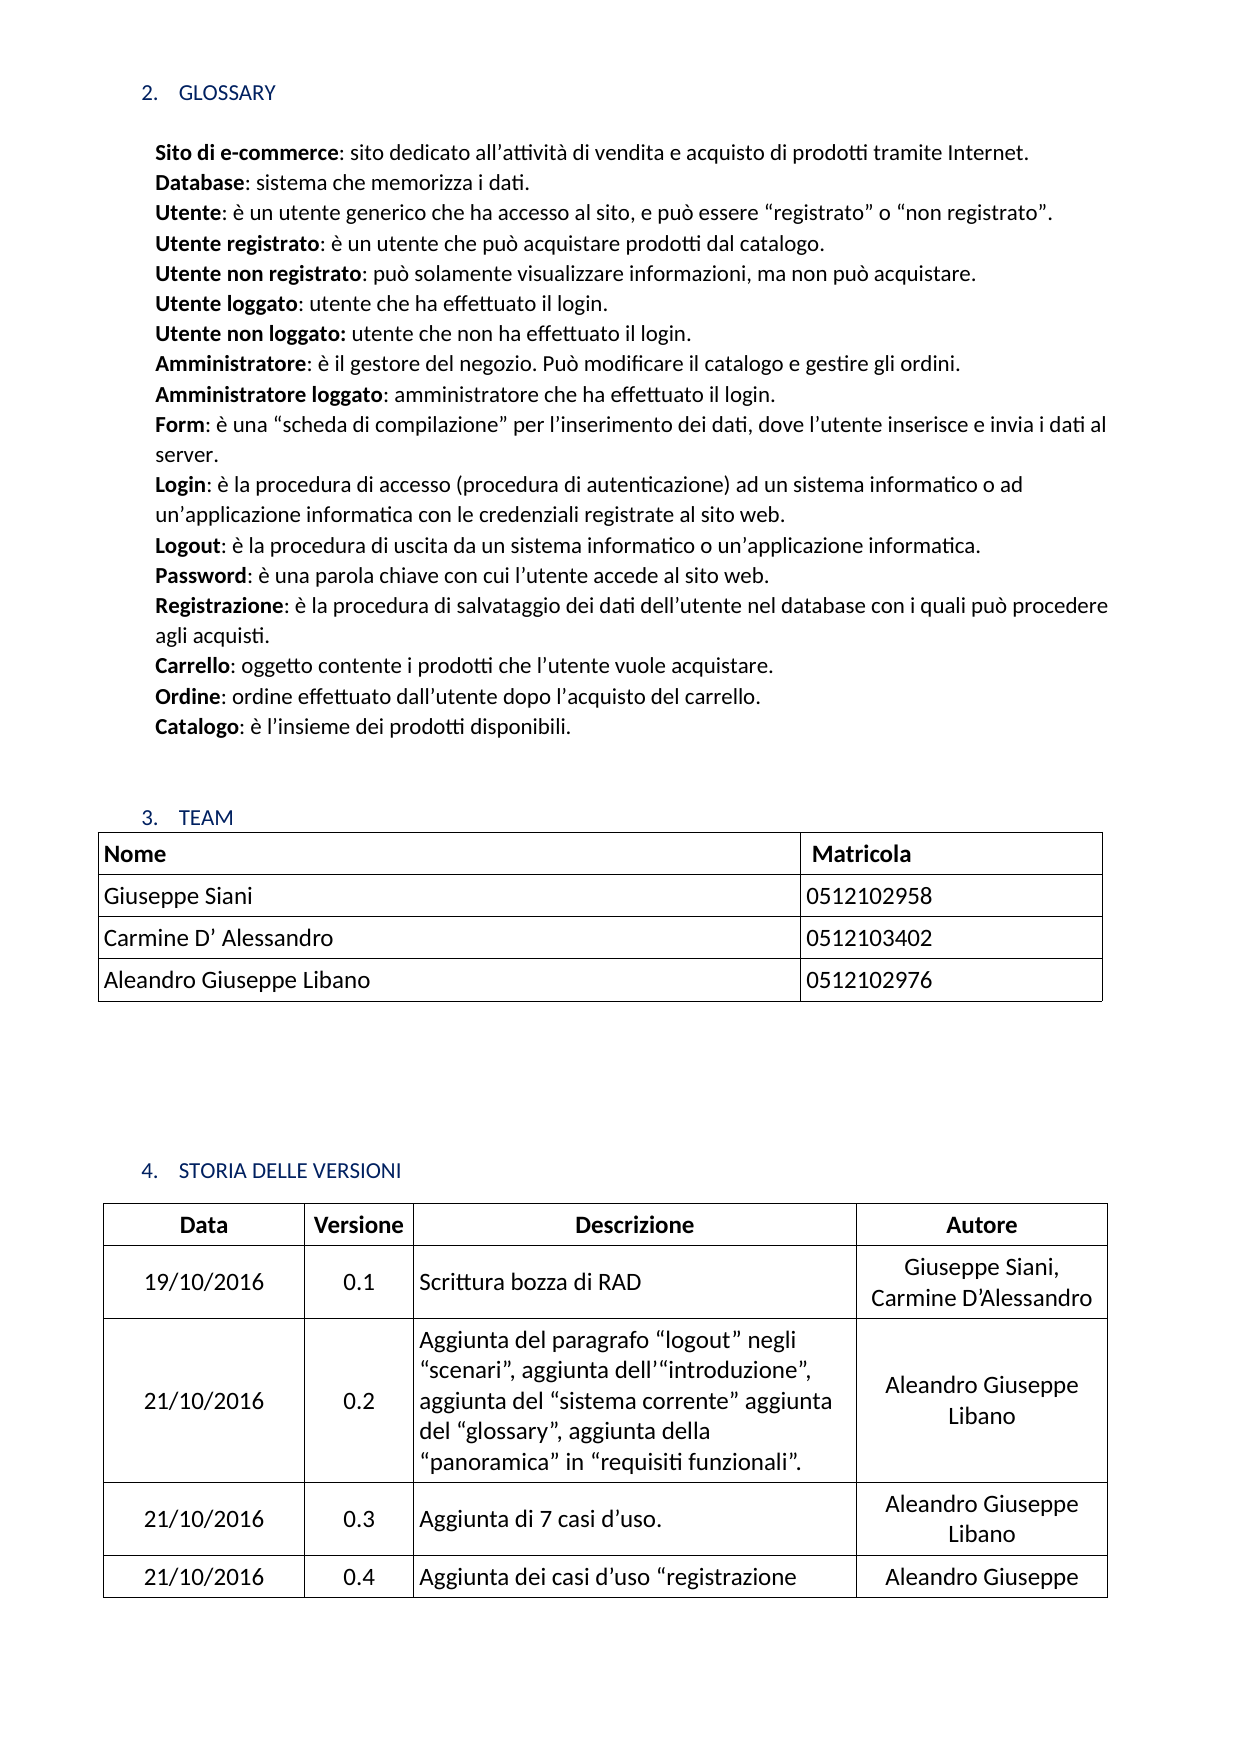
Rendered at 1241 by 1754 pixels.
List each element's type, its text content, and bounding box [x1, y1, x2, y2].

list TEAM [141, 803, 1113, 831]
list Utente registrato: è un utente che può acquistare prodotti dal catalogo. [155, 229, 1113, 257]
table_header Autore [857, 1204, 1107, 1245]
table_cell 0512102958 [801, 875, 1102, 916]
list Amministratore: è il gestore del negozio. Può modificare il catalogo e gestire gli ordini. [155, 349, 1113, 377]
list STORIA DELLE VERSIONI [141, 1156, 1113, 1184]
table_cell Aleandro Giuseppe Libano [857, 1483, 1107, 1555]
table_cell 19/10/2016 [104, 1246, 304, 1318]
list Catalogo: è l’insieme dei prodotti disponibili. [155, 712, 1113, 740]
table_header Matricola [801, 833, 1102, 874]
list Utente non loggato: utente che non ha effettuato il login. [155, 319, 1113, 347]
table_cell 21/10/2016 [104, 1483, 304, 1555]
list Database: sistema che memorizza i dati. [155, 168, 1113, 196]
table_cell Aggiunta dei casi d’uso “registrazione fallita” e “modifica dei dati errata”. [414, 1556, 856, 1597]
list Ordine: ordine effettuato dall’utente dopo l’acquisto del carrello. [155, 682, 1113, 710]
table_cell 0.4 [305, 1556, 413, 1597]
table_cell Scrittura bozza di RAD [414, 1246, 856, 1318]
table_header Versione [305, 1204, 413, 1245]
list Registrazione: è la procedura di salvataggio dei dati dell’utente nel database con i quali può procedere agli acquisti. [155, 591, 1113, 649]
table_cell Aleandro Giuseppe Libano [99, 959, 800, 1001]
list Sito di e-commerce: sito dedicato all’attività di vendita e acquisto di prodotti tramite Internet. [155, 138, 1113, 166]
table_cell Aggiunta del paragrafo “logout” negli “scenari”, aggiunta dell’“introduzione”, aggiunta del “sistema corrente” aggiunta del “glossary”, aggiunta della “panoramica” in “requisiti funzionali”. [414, 1319, 856, 1482]
table_cell Aleandro Giuseppe Libano [857, 1319, 1107, 1482]
list Form: è una “scheda di compilazione” per l’inserimento dei dati, dove l’utente inserisce e invia i dati al server. [155, 410, 1113, 468]
table_cell 0512102976 [801, 959, 1102, 1001]
table_cell Aggiunta di 7 casi d’uso. [414, 1483, 856, 1555]
list Logout: è la procedura di uscita da un sistema informatico o un’applicazione informatica. [155, 531, 1113, 559]
list Utente loggato: utente che ha effettuato il login. [155, 289, 1113, 317]
table_cell 21/10/2016 [104, 1556, 304, 1597]
table_cell 0512103402 [801, 917, 1102, 958]
list Amministratore loggato: amministratore che ha effettuato il login. [155, 380, 1113, 408]
table_cell Aleandro Giuseppe Libano [857, 1556, 1107, 1597]
list Login: è la procedura di accesso (procedura di autenticazione) ad un sistema informatico o ad un’applicazione informatica con le credenziali registrate al sito web. [155, 470, 1113, 528]
list Carrello: oggetto contente i prodotti che l’utente vuole acquistare. [155, 652, 1113, 679]
list GLOSSARY [141, 78, 1113, 136]
table_header Data [104, 1204, 304, 1245]
table_cell Giuseppe Siani, Carmine D’Alessandro [857, 1246, 1107, 1318]
table_header Descrizione [414, 1204, 856, 1245]
table_cell Giuseppe Siani [99, 875, 800, 916]
list Utente non registrato: può solamente visualizzare informazioni, ma non può acquistare. [155, 259, 1113, 287]
table_cell 0.3 [305, 1483, 413, 1555]
table_header Nome [99, 833, 800, 874]
table_cell 0.1 [305, 1246, 413, 1318]
list Password: è una parola chiave con cui l’utente accede al sito web. [155, 561, 1113, 589]
table_cell 0.2 [305, 1319, 413, 1482]
table_cell 21/10/2016 [104, 1319, 304, 1482]
list Utente: è un utente generico che ha accesso al sito, e può essere “registrato” o “non registrato”. [155, 198, 1113, 226]
table_cell Carmine D’ Alessandro [99, 917, 800, 958]
